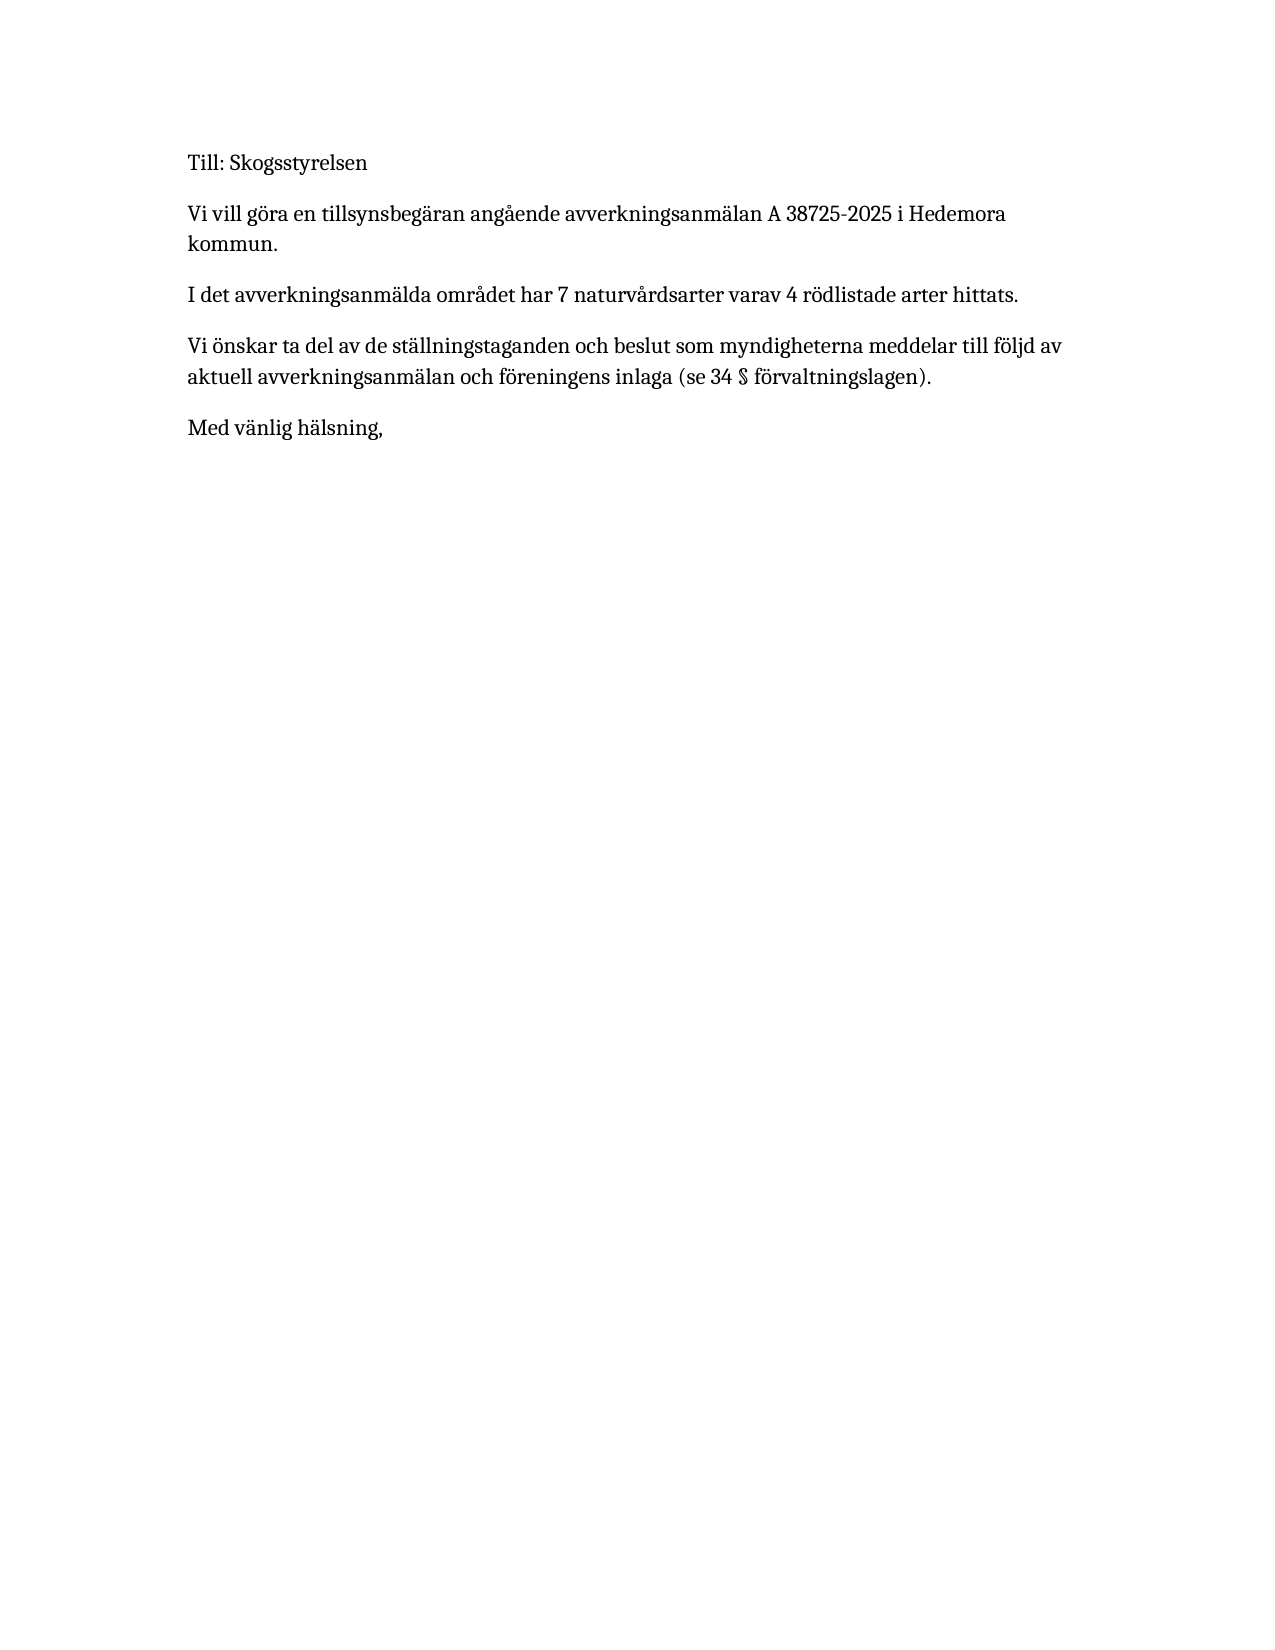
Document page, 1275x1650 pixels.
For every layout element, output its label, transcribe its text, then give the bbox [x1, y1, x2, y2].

text I det avverkningsanmälda området har 7 naturvårdsarter varav 4 rödlistade arter hittats. [187, 282, 1087, 309]
text Med vänlig hälsning, [187, 414, 1087, 471]
text Vi vill göra en tillsynsbegäran angående avverkningsanmälan A 38725-2025 i Hedemora kommun. [187, 201, 1087, 258]
text Till: Skogsstyrelsen [187, 150, 1087, 176]
text Vi önskar ta del av de ställningstaganden och beslut som myndigheterna meddelar till följd av aktuell avverkningsanmälan och föreningens inlaga (se 34 § förvaltningslagen). [187, 333, 1087, 390]
